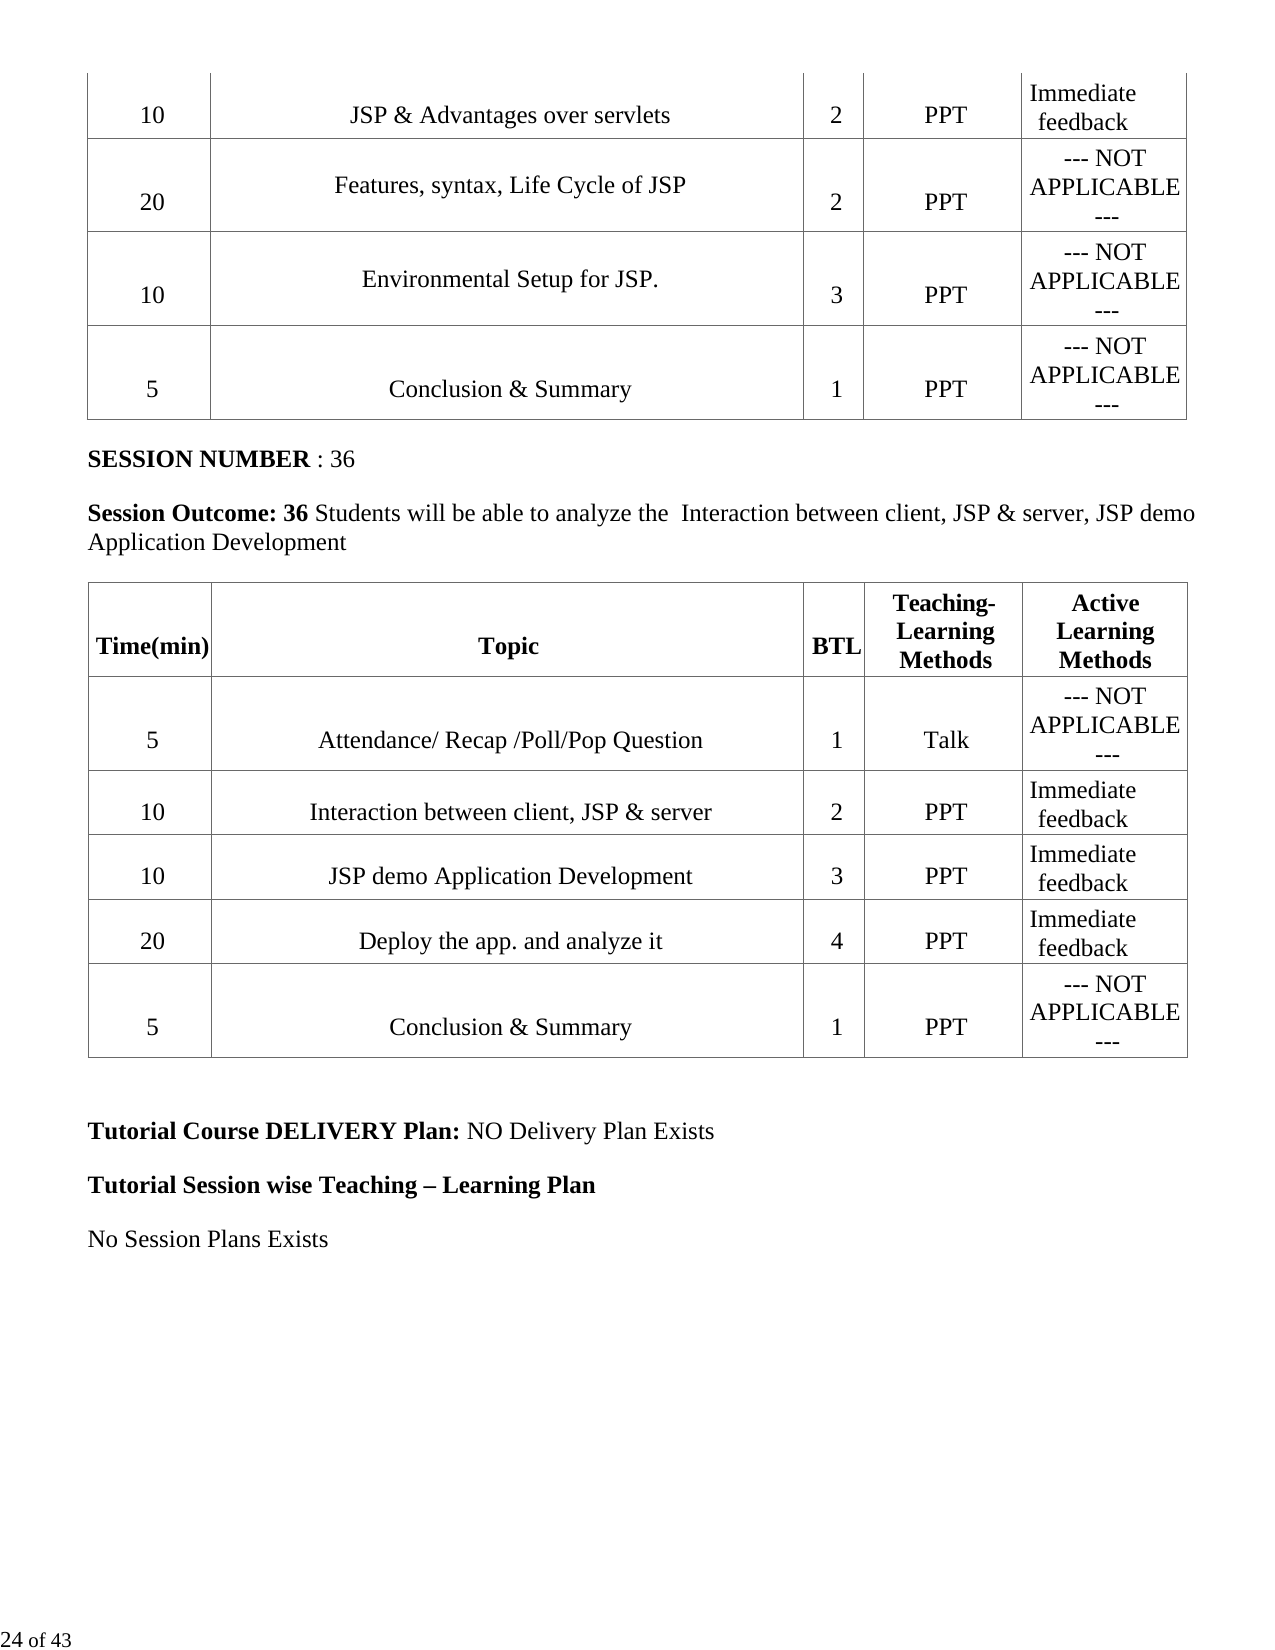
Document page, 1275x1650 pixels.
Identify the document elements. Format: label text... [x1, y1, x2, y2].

table_header Teaching- Learning Methods [865, 583, 1022, 676]
table_cell 10 [89, 771, 211, 834]
table_cell PPT [864, 326, 1021, 419]
table_cell Conclusion & Summary [211, 326, 803, 419]
table_cell 3 [804, 835, 864, 899]
table_cell 2 [804, 771, 864, 834]
table_cell 4 [804, 900, 864, 963]
table_cell PPT [865, 771, 1022, 834]
table_cell PPT [865, 964, 1022, 1057]
table_cell Attendance/ Recap /Poll/Pop Question [212, 677, 803, 769]
table_cell 5 [88, 326, 210, 419]
table_cell Deploy the app. and analyze it [212, 900, 803, 963]
table_cell PPT [865, 835, 1022, 899]
table_cell PPT [864, 232, 1021, 325]
table_header Immediate feedback [1022, 73, 1186, 137]
table_cell Talk [865, 677, 1022, 769]
table_header 10 [88, 73, 210, 137]
table_cell PPT [864, 139, 1021, 231]
table_header Time(min) [89, 583, 211, 676]
text Session Outcome: 36 Students will be able to analyze the Interaction between client, JSP & server, JSP demo Application Development [87, 498, 1200, 556]
table_cell Conclusion & Summary [212, 964, 803, 1057]
table_cell --- NOT APPLICABLE --- [1022, 139, 1186, 231]
table_cell JSP demo Application Development [212, 835, 803, 899]
table_header BTL [804, 583, 864, 676]
table_header JSP & Advantages over servlets [211, 73, 803, 137]
table_cell Immediate feedback [1023, 900, 1187, 963]
text Tutorial Course DELIVERY Plan: NO Delivery Plan Exists [87, 1116, 1200, 1145]
table_cell 5 [89, 964, 211, 1057]
table_cell 20 [88, 139, 210, 231]
table_header PPT [864, 73, 1021, 137]
table_cell 2 [804, 139, 863, 231]
table_cell --- NOT APPLICABLE --- [1022, 232, 1186, 325]
table_cell --- NOT APPLICABLE --- [1023, 964, 1187, 1057]
table_cell Immediate feedback [1023, 771, 1187, 834]
table_cell 20 [89, 900, 211, 963]
table_header 2 [804, 73, 863, 137]
table_header Active Learning Methods [1023, 583, 1187, 676]
text No Session Plans Exists [87, 1224, 1200, 1253]
table_cell --- NOT APPLICABLE --- [1022, 326, 1186, 419]
table_cell Immediate feedback [1023, 835, 1187, 899]
table_cell PPT [865, 900, 1022, 963]
table_cell 10 [89, 835, 211, 899]
table_cell 1 [804, 677, 864, 769]
table_cell 10 [88, 232, 210, 325]
table_cell Interaction between client, JSP & server [212, 771, 803, 834]
table_cell --- NOT APPLICABLE --- [1023, 677, 1187, 769]
table_cell Environmental Setup for JSP. [211, 232, 803, 325]
text SESSION NUMBER : 36 [87, 444, 1200, 473]
table_cell 1 [804, 326, 863, 419]
table_header Topic [212, 583, 803, 676]
table_cell Features, syntax, Life Cycle of JSP [211, 139, 803, 231]
table_cell 3 [804, 232, 863, 325]
subtitle Tutorial Session wise Teaching – Learning Plan [87, 1170, 1200, 1199]
table_cell 1 [804, 964, 864, 1057]
table_cell 5 [89, 677, 211, 769]
